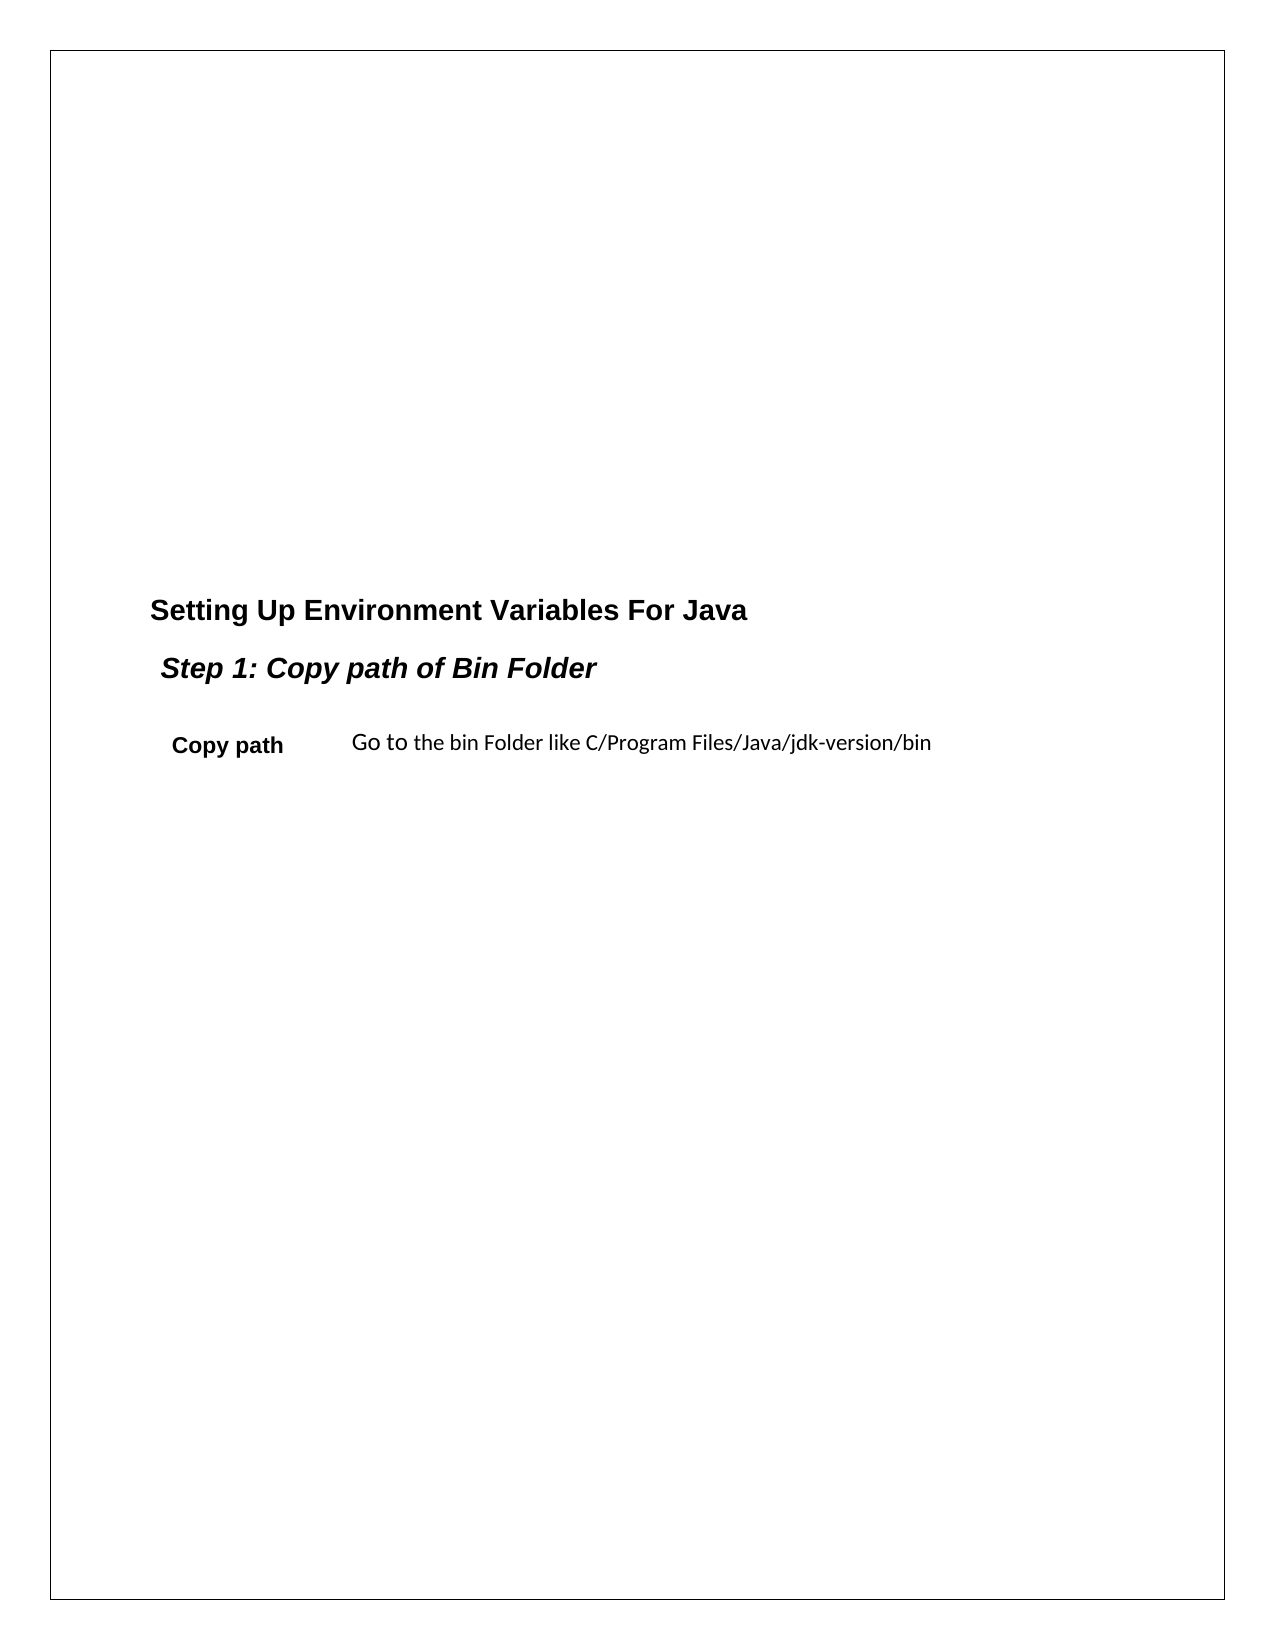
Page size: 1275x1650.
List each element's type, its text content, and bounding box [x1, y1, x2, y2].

subtitle Step 1: Copy path of Bin Folder [160, 651, 1125, 684]
text Copy path Go to the bin Folder like C/Program Files/Java/jdk-version/bin [172, 725, 1048, 756]
text Setting Up Environment Variables For Java [150, 593, 1125, 626]
